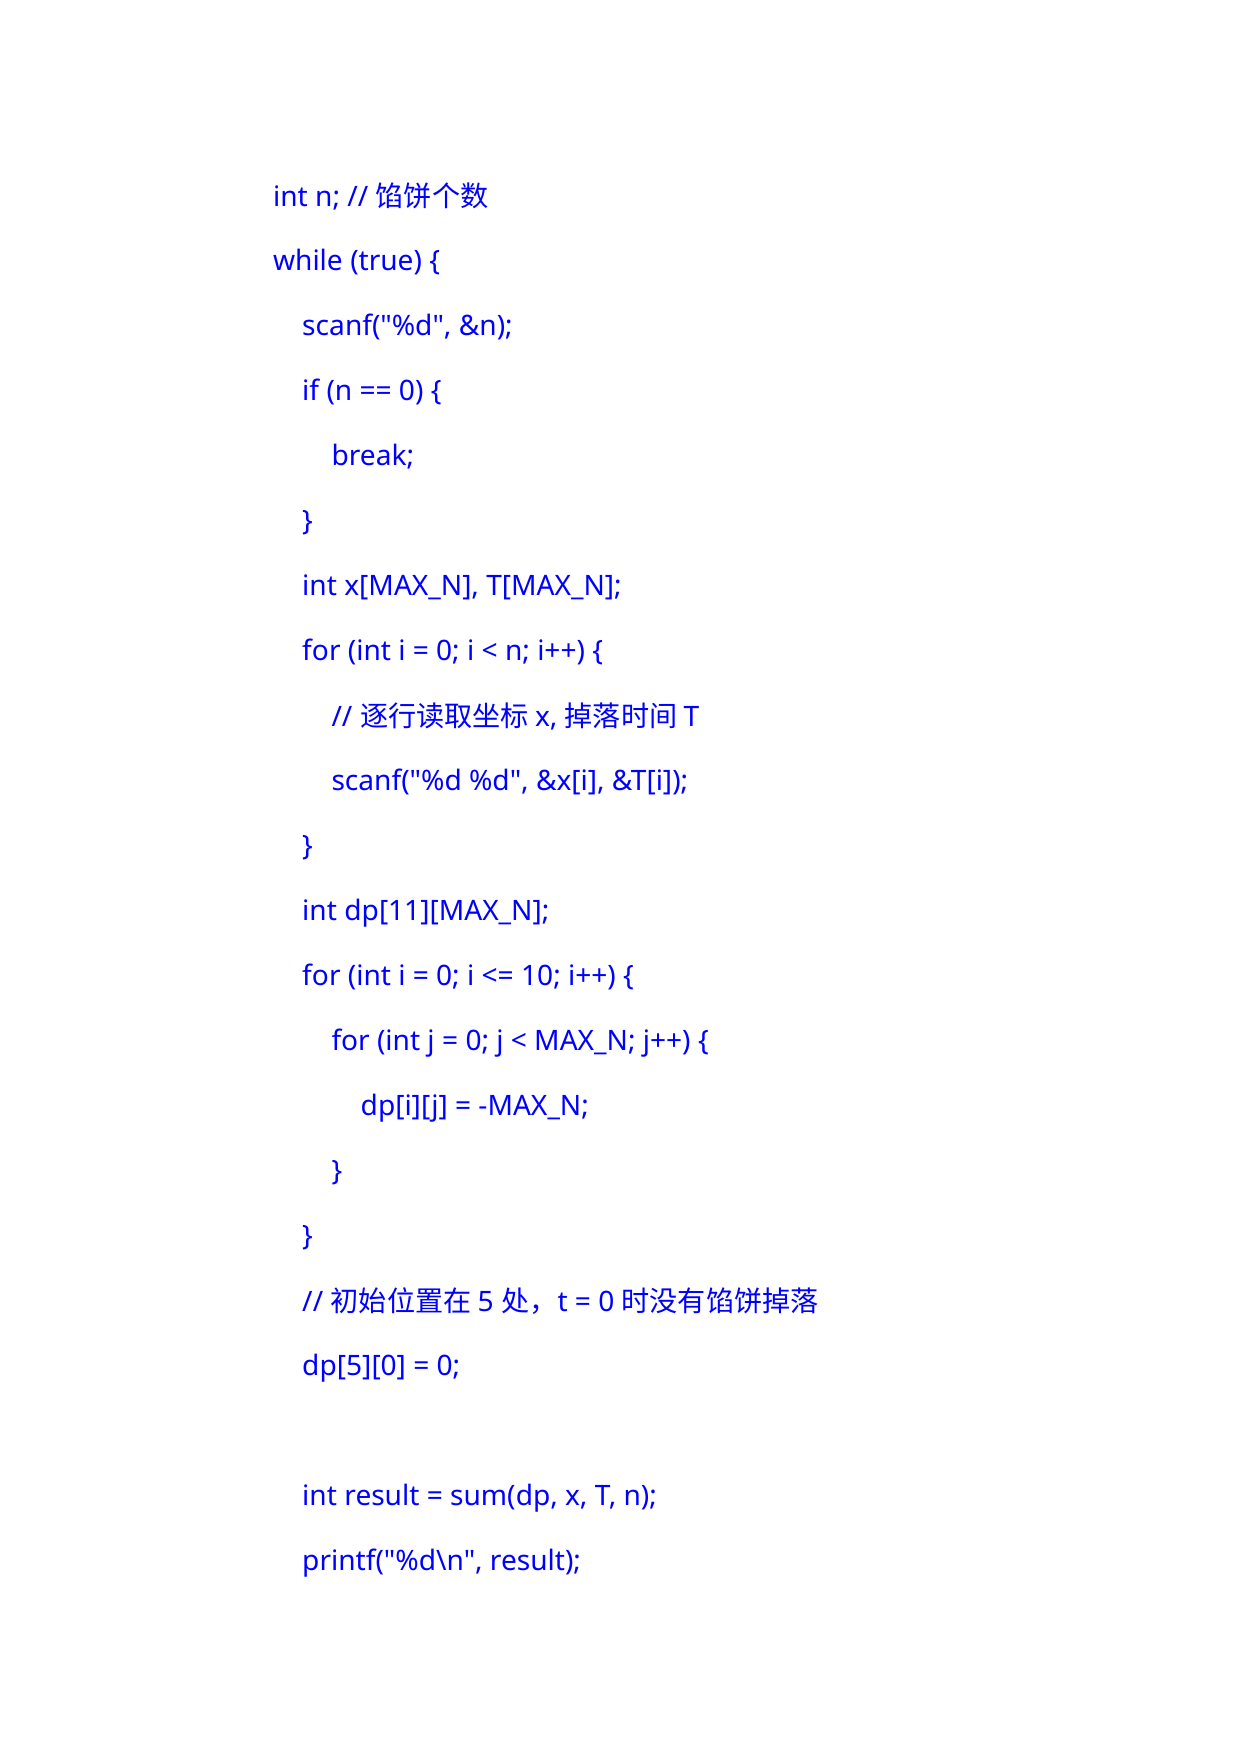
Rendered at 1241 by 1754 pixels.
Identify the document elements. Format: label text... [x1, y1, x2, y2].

text for (int i = 0; i < n; i++) { [187, 617, 1053, 682]
text break; [187, 422, 1053, 487]
text } [187, 1202, 1053, 1267]
text printf("%d\n", result); [187, 1527, 1053, 1592]
text } [187, 1137, 1053, 1202]
text for (int j = 0; j < MAX_N; j++) { [187, 1007, 1053, 1072]
text int x[MAX_N], T[MAX_N]; [187, 552, 1053, 617]
text dp[i][j] = -MAX_N; [187, 1072, 1053, 1137]
text scanf("%d", &n); [187, 292, 1053, 357]
text // 逐行读取坐标 x, 掉落时间 T [187, 682, 1053, 747]
text for (int i = 0; i <= 10; i++) { [187, 942, 1053, 1007]
text int result = sum(dp, x, T, n); [187, 1462, 1053, 1527]
text } [187, 812, 1053, 877]
text while (true) { [187, 227, 1053, 292]
text int n; // 馅饼个数 [187, 162, 1053, 227]
text scanf("%d %d", &x[i], &T[i]); [187, 747, 1053, 812]
text // 初始位置在 5 处，t = 0 时没有馅饼掉落 [187, 1267, 1053, 1332]
text dp[5][0] = 0; [187, 1332, 1053, 1397]
text int dp[11][MAX_N]; [187, 877, 1053, 942]
text } [187, 487, 1053, 552]
text if (n == 0) { [187, 357, 1053, 422]
